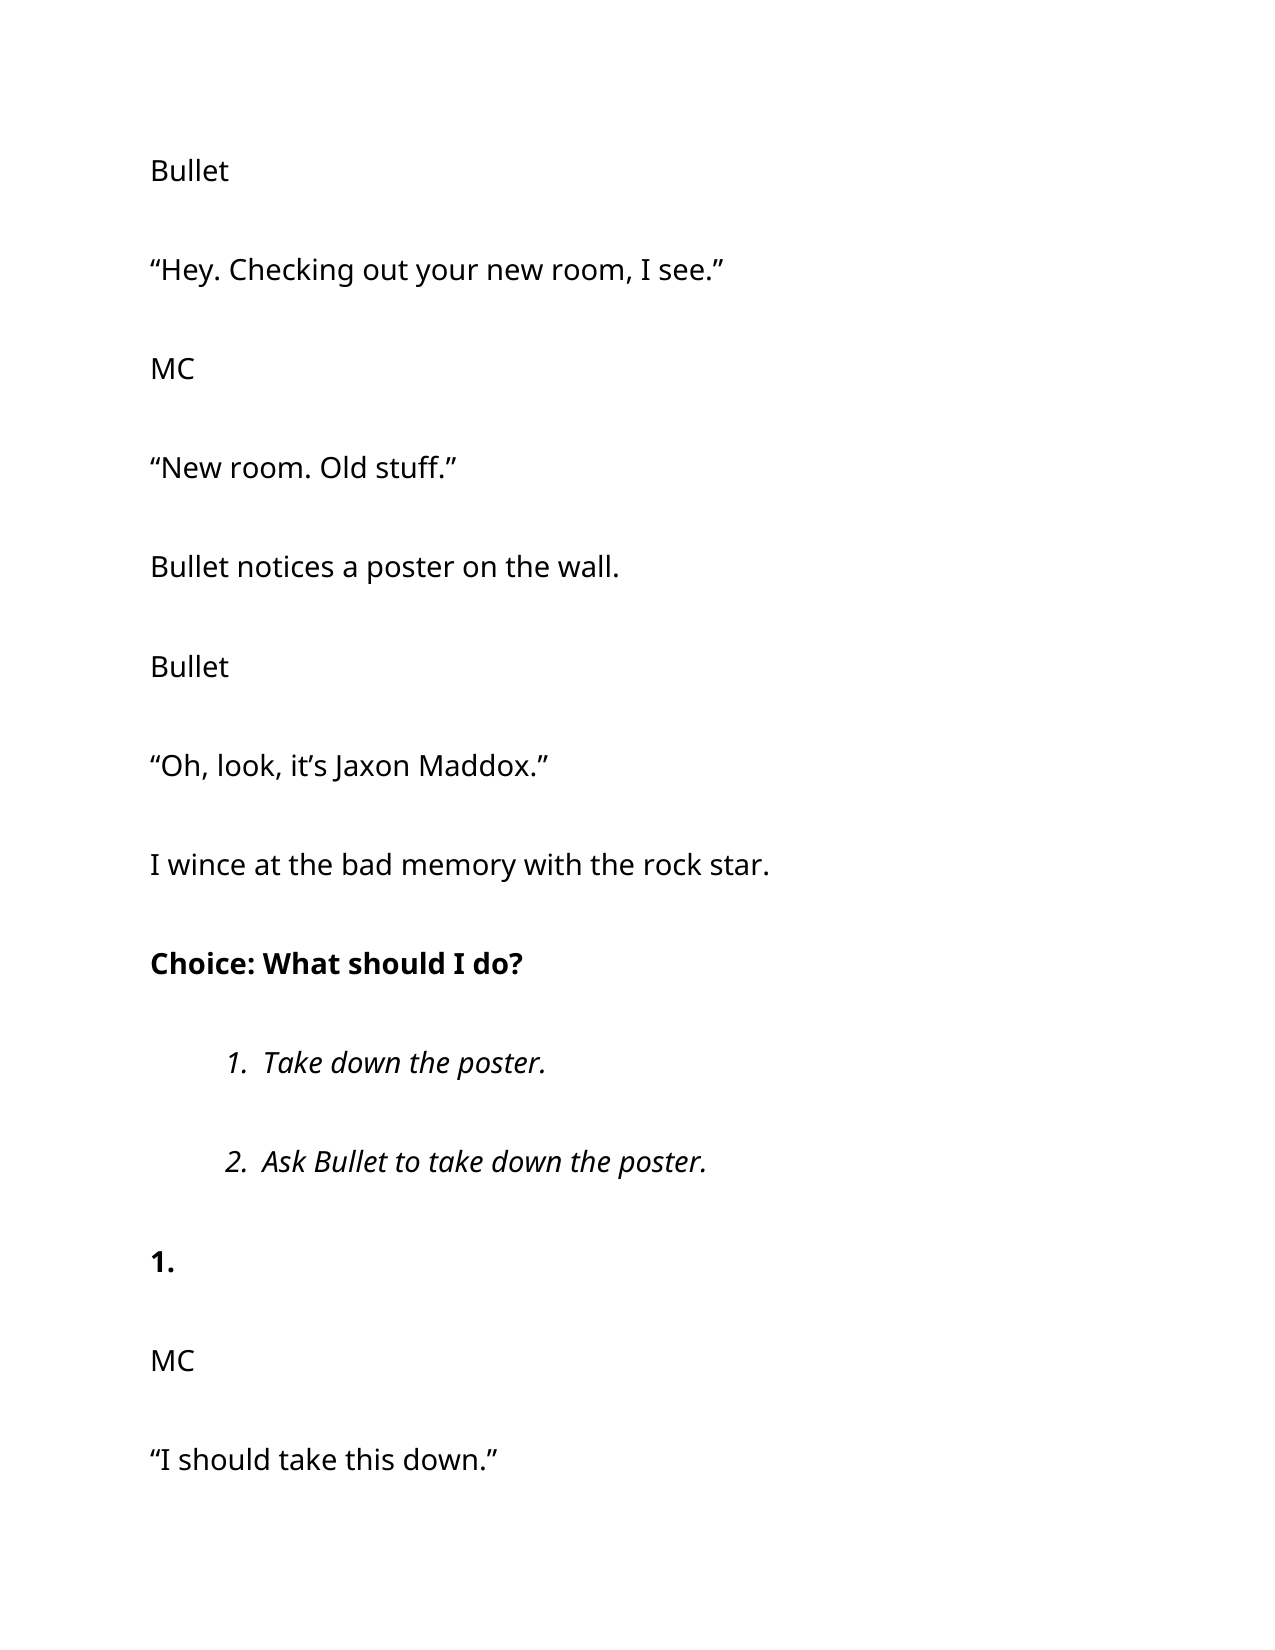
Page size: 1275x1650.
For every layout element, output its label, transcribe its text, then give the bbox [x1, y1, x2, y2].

text “New room. Old stuff.” [150, 447, 1125, 487]
text Bullet [150, 150, 1125, 190]
text “Oh, look, it’s Jaxon Maddox.” [150, 745, 1125, 785]
text Choice: What should I do? [150, 943, 1125, 983]
text “Hey. Checking out your new room, I see.” [150, 249, 1125, 289]
text Bullet notices a poster on the wall. [150, 547, 1125, 586]
text Bullet [150, 646, 1125, 686]
text “I should take this down.” [150, 1439, 1125, 1479]
text 1. [150, 1241, 1125, 1281]
list Take down the poster. [225, 1042, 1125, 1082]
text MC [150, 348, 1125, 388]
text MC [150, 1340, 1125, 1380]
text I wince at the bad memory with the rock star. [150, 844, 1125, 884]
list Ask Bullet to take down the poster. [225, 1142, 1125, 1181]
